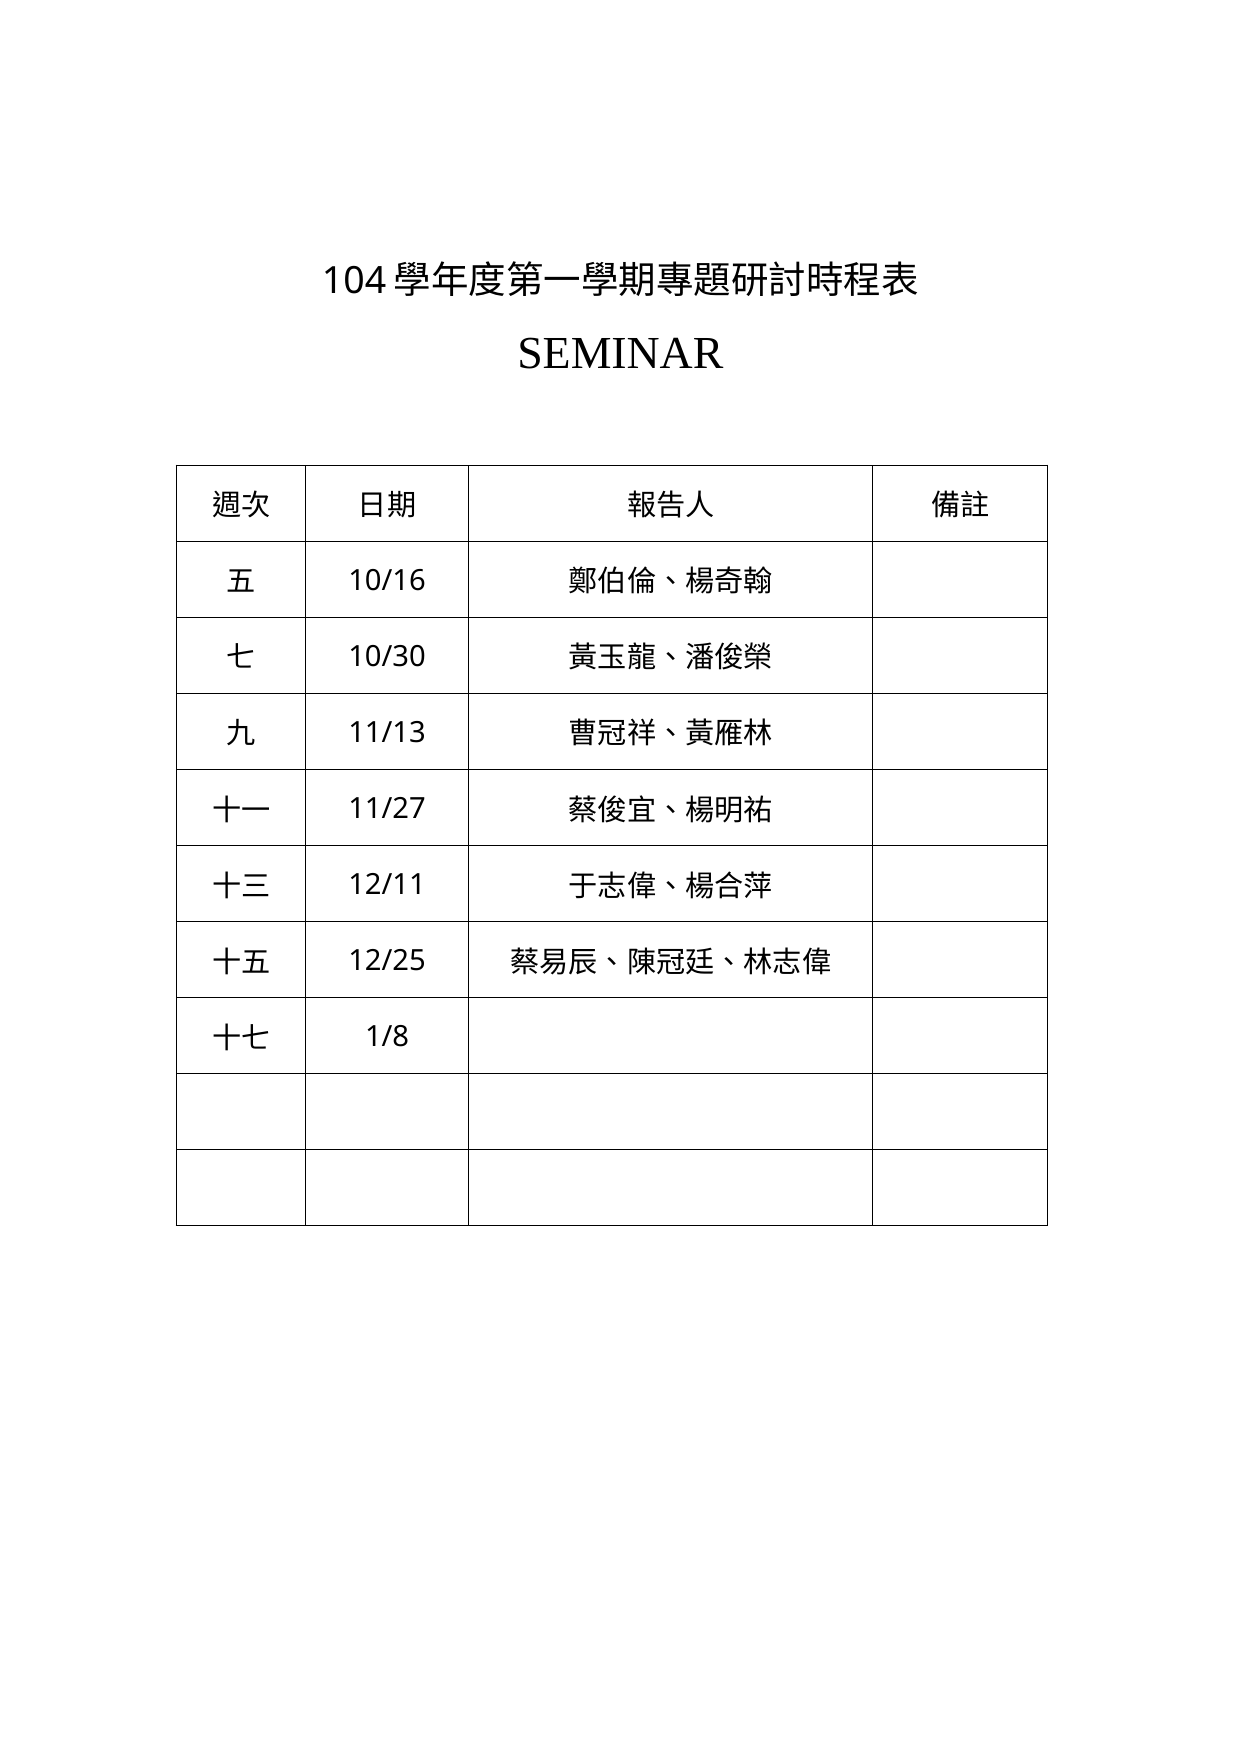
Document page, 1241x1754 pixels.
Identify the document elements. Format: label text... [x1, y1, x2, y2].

table_cell 12/25 [306, 922, 468, 997]
table_cell 1/8 [306, 998, 468, 1073]
table_cell [873, 618, 1047, 693]
table_cell [306, 1150, 468, 1225]
text SEMINAR [187, 314, 1053, 389]
table_cell 鄭伯倫、楊奇翰 [469, 542, 872, 617]
table_header 週次 [177, 466, 305, 541]
text 104學年度第一學期專題研討時程表 [187, 239, 1053, 314]
table_cell [306, 1074, 468, 1149]
table_cell 10/16 [306, 542, 468, 617]
table_cell 蔡易辰、陳冠廷、林志偉 [469, 922, 872, 997]
table_cell 12/11 [306, 846, 468, 921]
table_cell [469, 1150, 872, 1225]
table_cell [873, 846, 1047, 921]
table_cell 十三 [177, 846, 305, 921]
table_header 備註 [873, 466, 1047, 541]
table_cell 黃玉龍、潘俊榮 [469, 618, 872, 693]
table_cell 于志偉、楊合萍 [469, 846, 872, 921]
table_cell 七 [177, 618, 305, 693]
table_cell [873, 1074, 1047, 1149]
table_cell [469, 998, 872, 1073]
table_cell 五 [177, 542, 305, 617]
table_cell 十七 [177, 998, 305, 1073]
table_cell [873, 694, 1047, 769]
table_cell [873, 998, 1047, 1073]
table_cell 蔡俊宜、楊明祐 [469, 770, 872, 845]
table_cell 11/27 [306, 770, 468, 845]
table_cell [469, 1074, 872, 1149]
table_cell [873, 1150, 1047, 1225]
table_cell 11/13 [306, 694, 468, 769]
table_cell [177, 1150, 305, 1225]
table_cell 九 [177, 694, 305, 769]
table_cell [873, 922, 1047, 997]
table_cell [177, 1074, 305, 1149]
table_header 日期 [306, 466, 468, 541]
table_cell [873, 770, 1047, 845]
table_cell 十一 [177, 770, 305, 845]
table_cell 十五 [177, 922, 305, 997]
table_header 報告人 [469, 466, 872, 541]
table_cell [873, 542, 1047, 617]
table_cell 10/30 [306, 618, 468, 693]
table_cell 曹冠祥、黃雁林 [469, 694, 872, 769]
